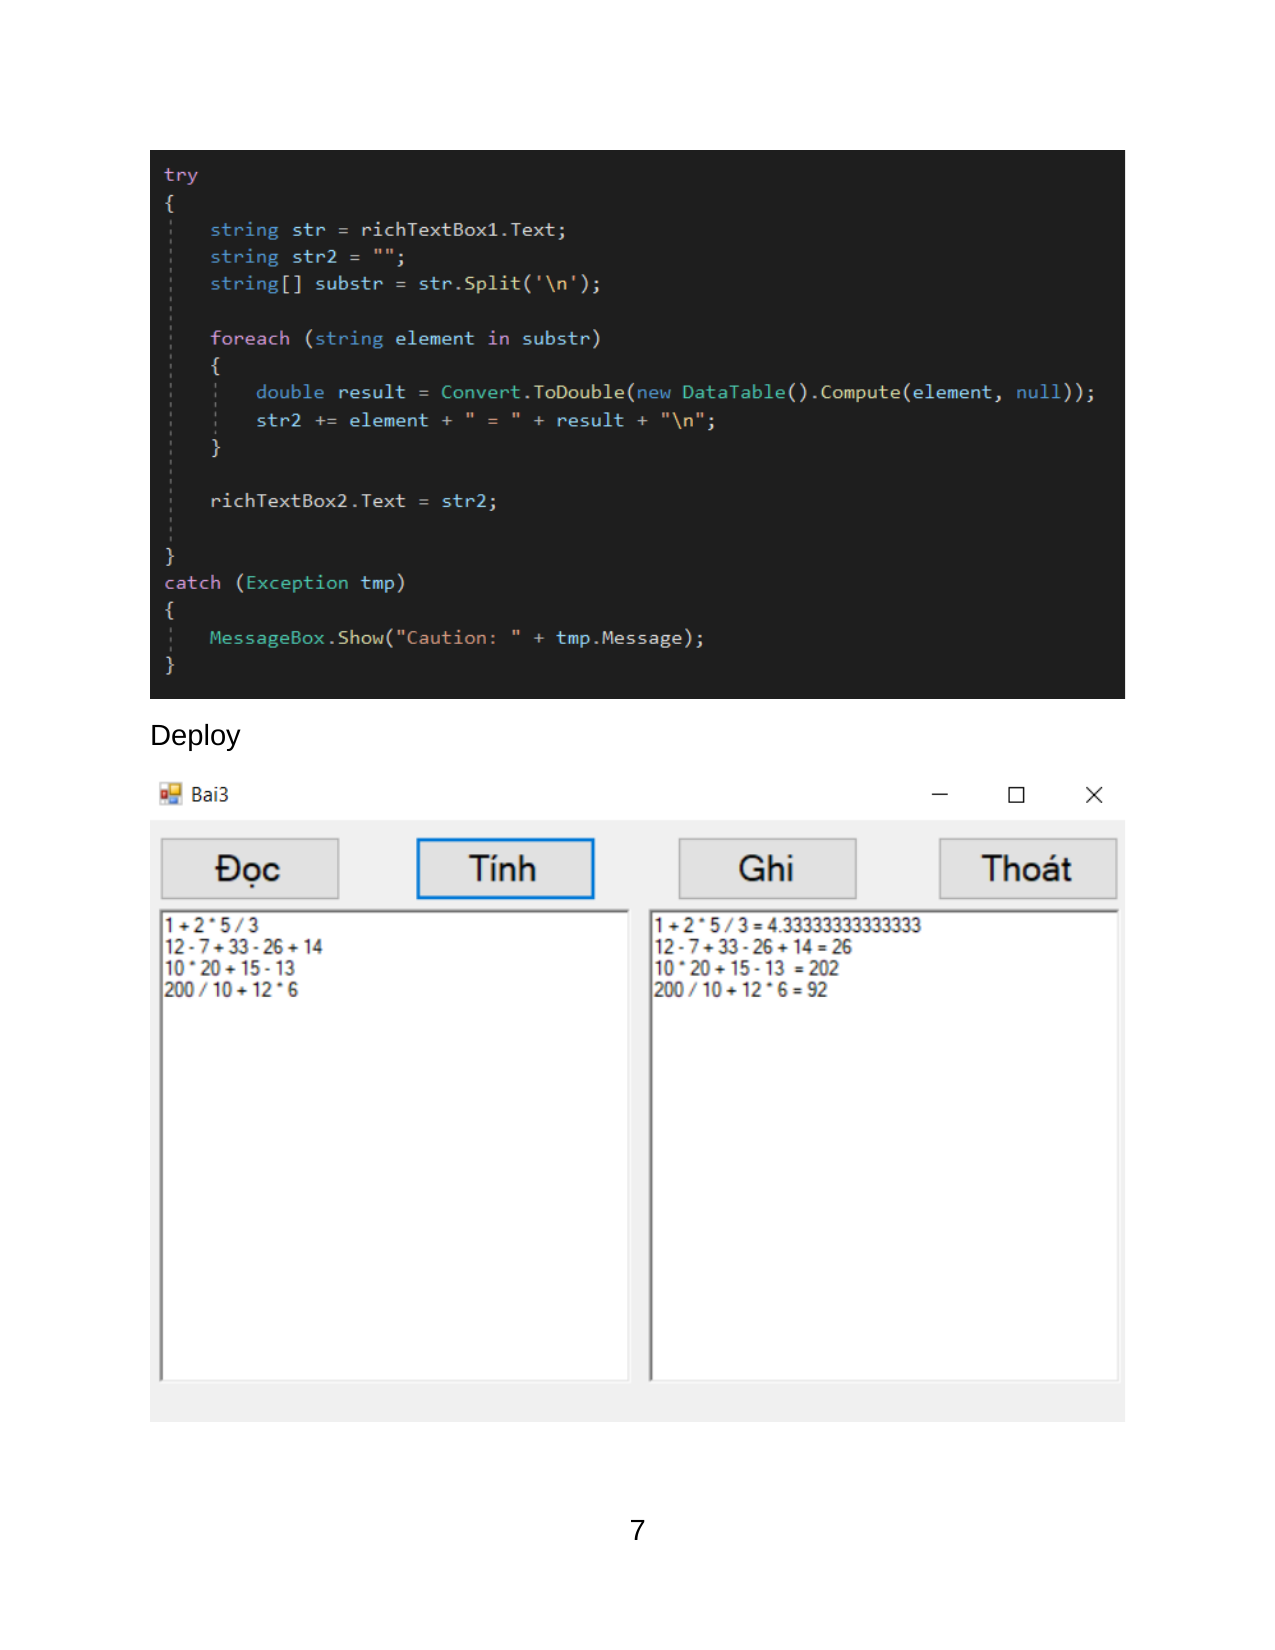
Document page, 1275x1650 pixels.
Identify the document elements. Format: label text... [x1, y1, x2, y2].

text Deploy [150, 718, 1125, 751]
picture [150, 770, 1125, 1422]
picture [150, 150, 1125, 699]
